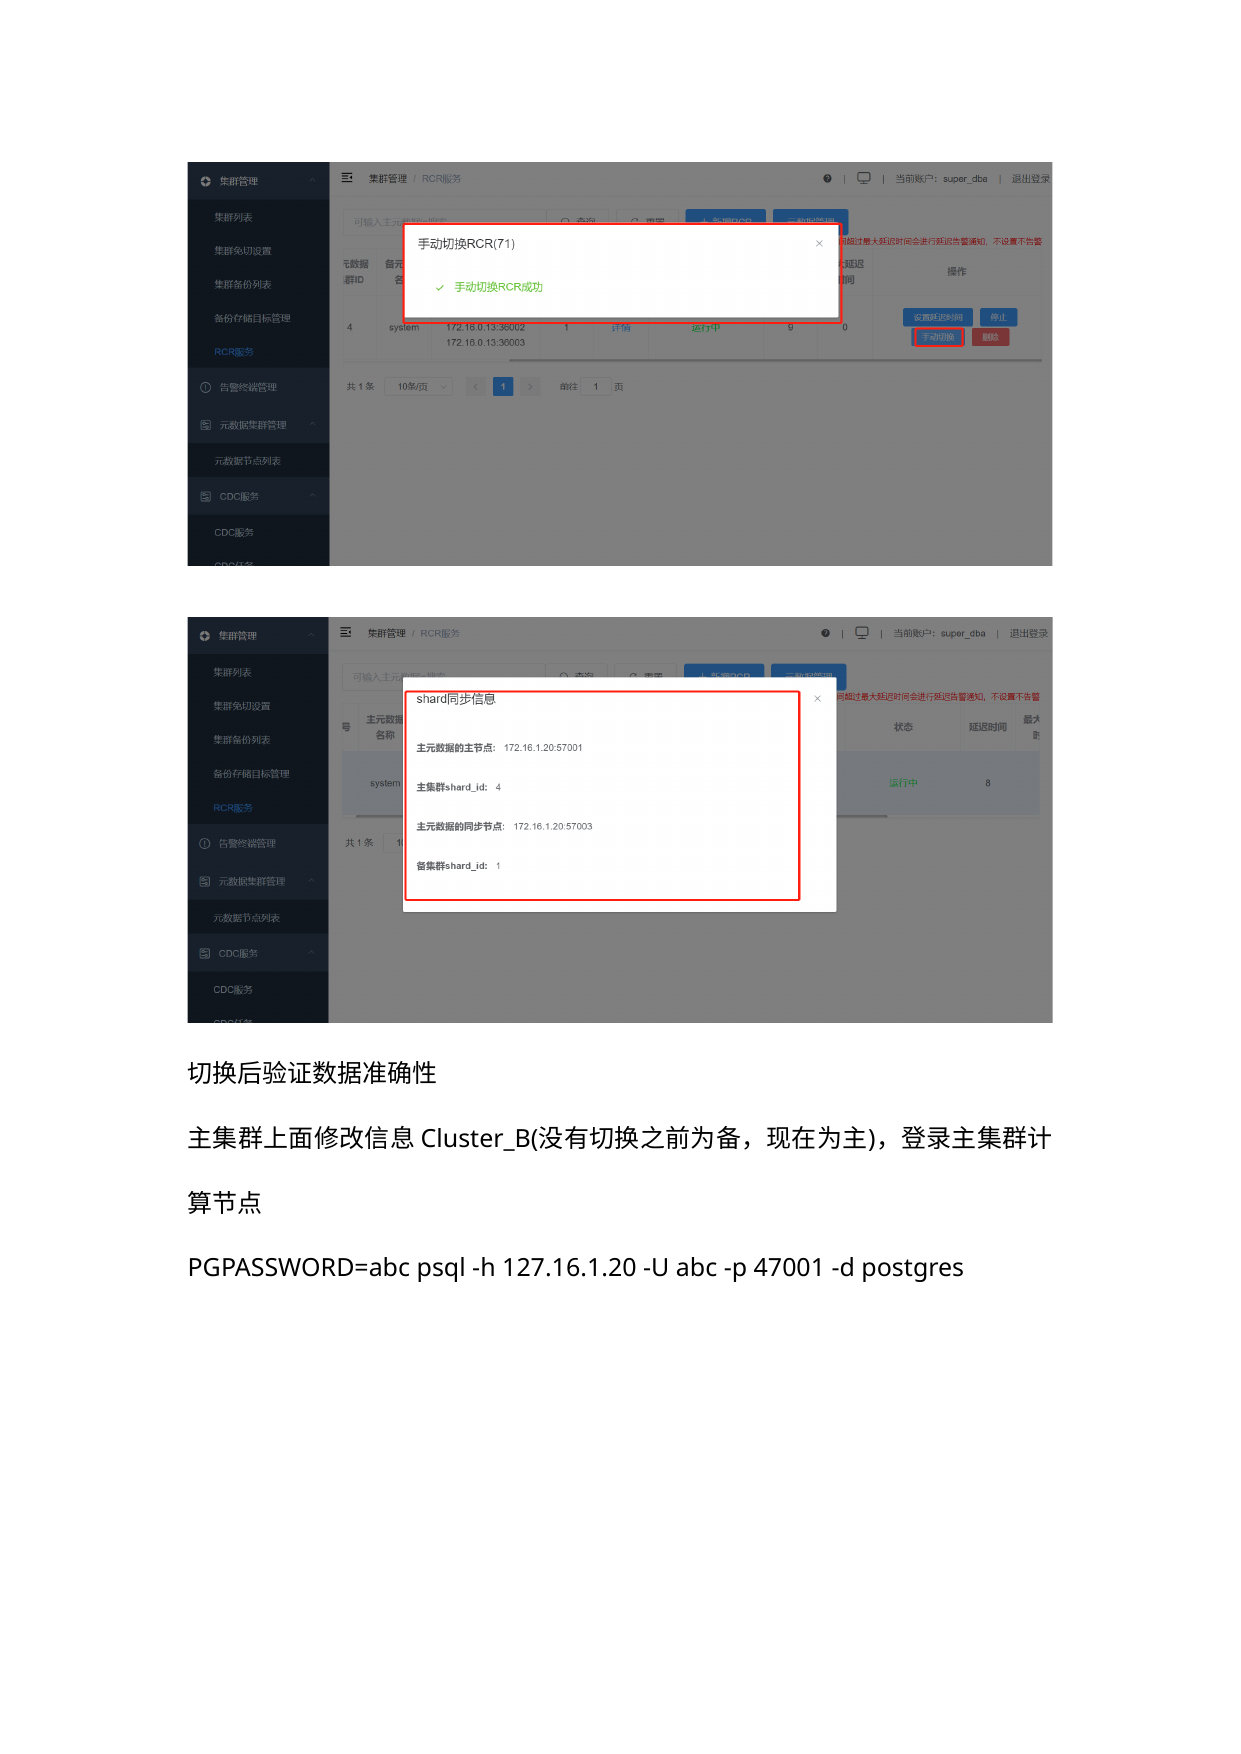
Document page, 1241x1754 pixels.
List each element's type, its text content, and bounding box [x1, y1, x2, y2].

text 切换后验证数据准确性 [187, 1039, 1053, 1104]
picture [187, 617, 1053, 1023]
text PGPASSWORD=abc psql -h 127.16.1.20 -U abc -p 47001 -d postgres [187, 1234, 1053, 1299]
picture [187, 162, 1053, 566]
text 主集群上面修改信息Cluster_B(没有切换之前为备，现在为主)，登录主集群计算节点 [187, 1104, 1053, 1234]
